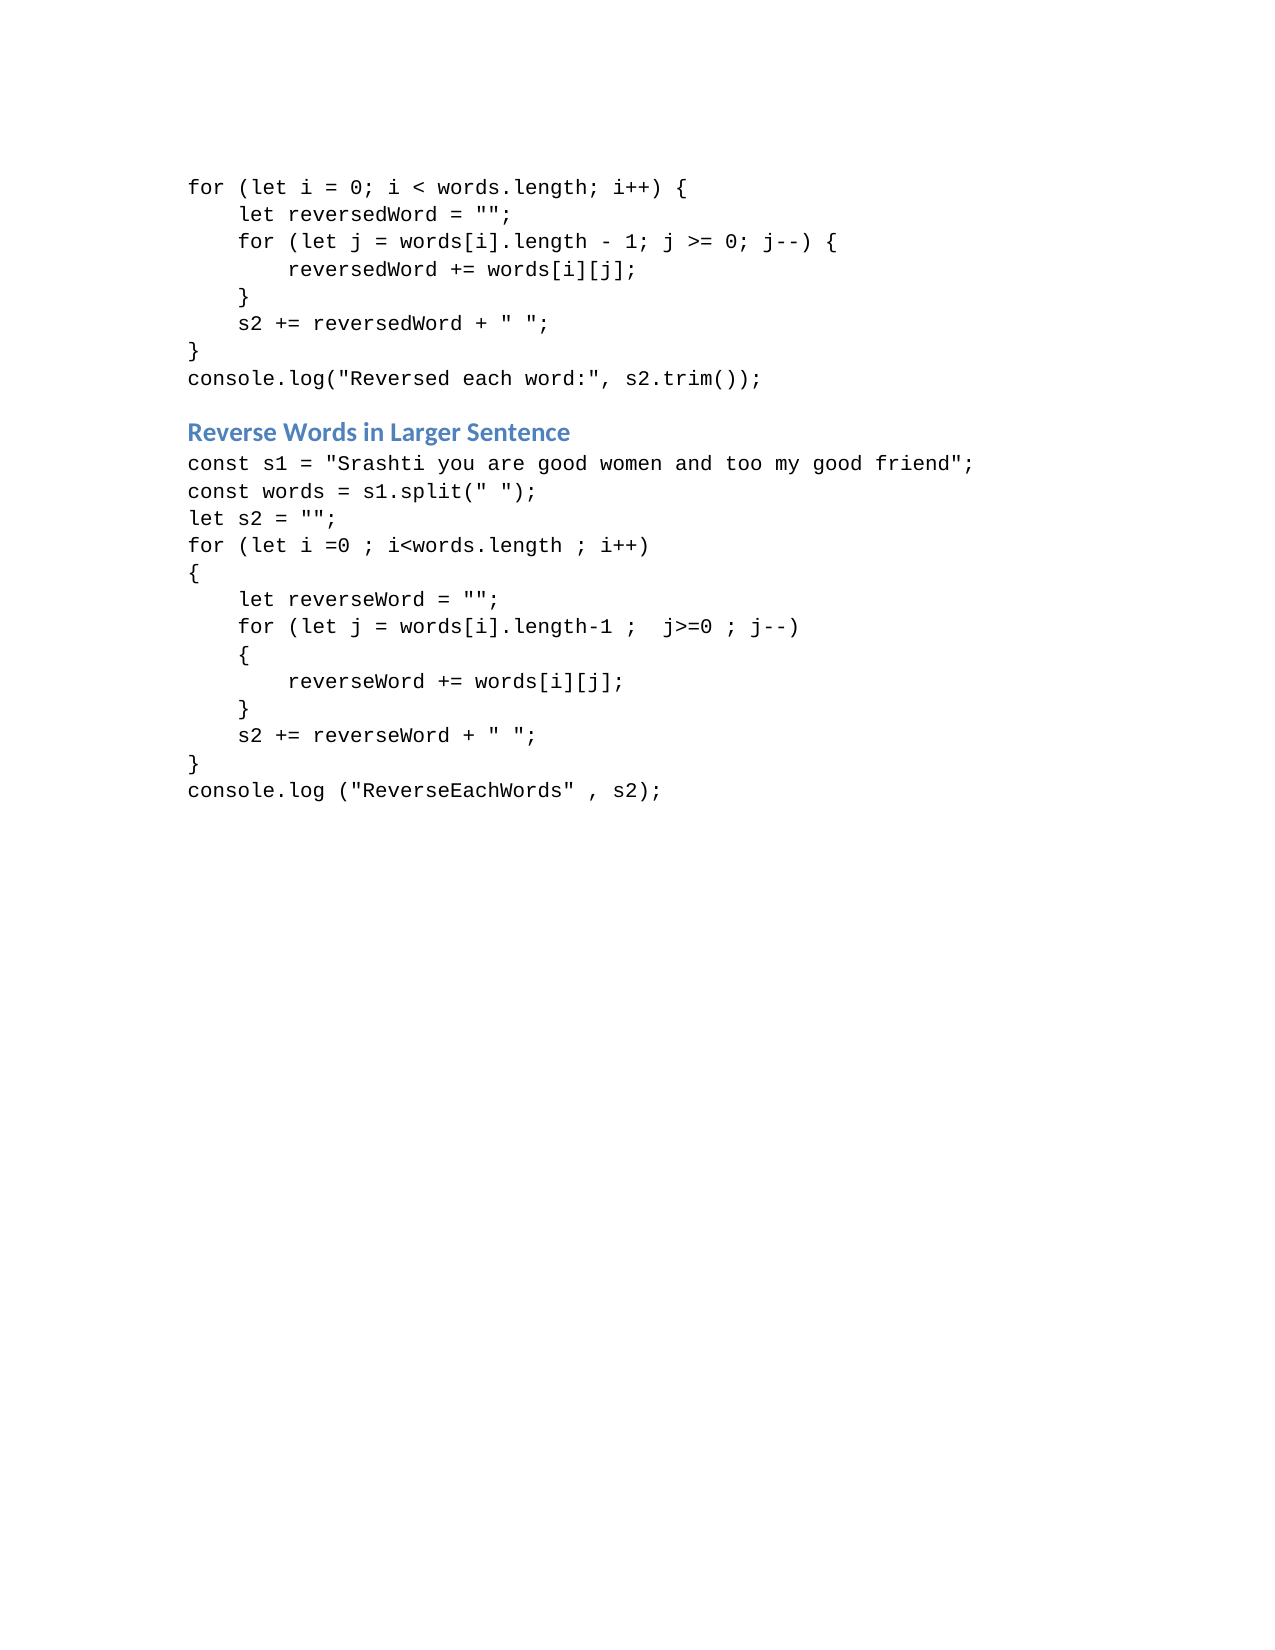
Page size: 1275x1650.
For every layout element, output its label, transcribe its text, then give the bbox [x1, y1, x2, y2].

text const s1 = "Srashti you are good women and too my good friend"; const words = s1.split(" "); let s2 = ""; for (let i =0 ; i<words.length ; i++) { let reverseWord = ""; for (let j = words[i].length-1 ; j>=0 ; j--) { reverseWord += words[i][j]; } s2 += reverseWord + " "; } console.log ("ReverseEachWords" , s2); [187, 453, 1087, 803]
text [187, 150, 1087, 391]
subtitle Reverse Words in Larger Sentence [187, 416, 1087, 448]
